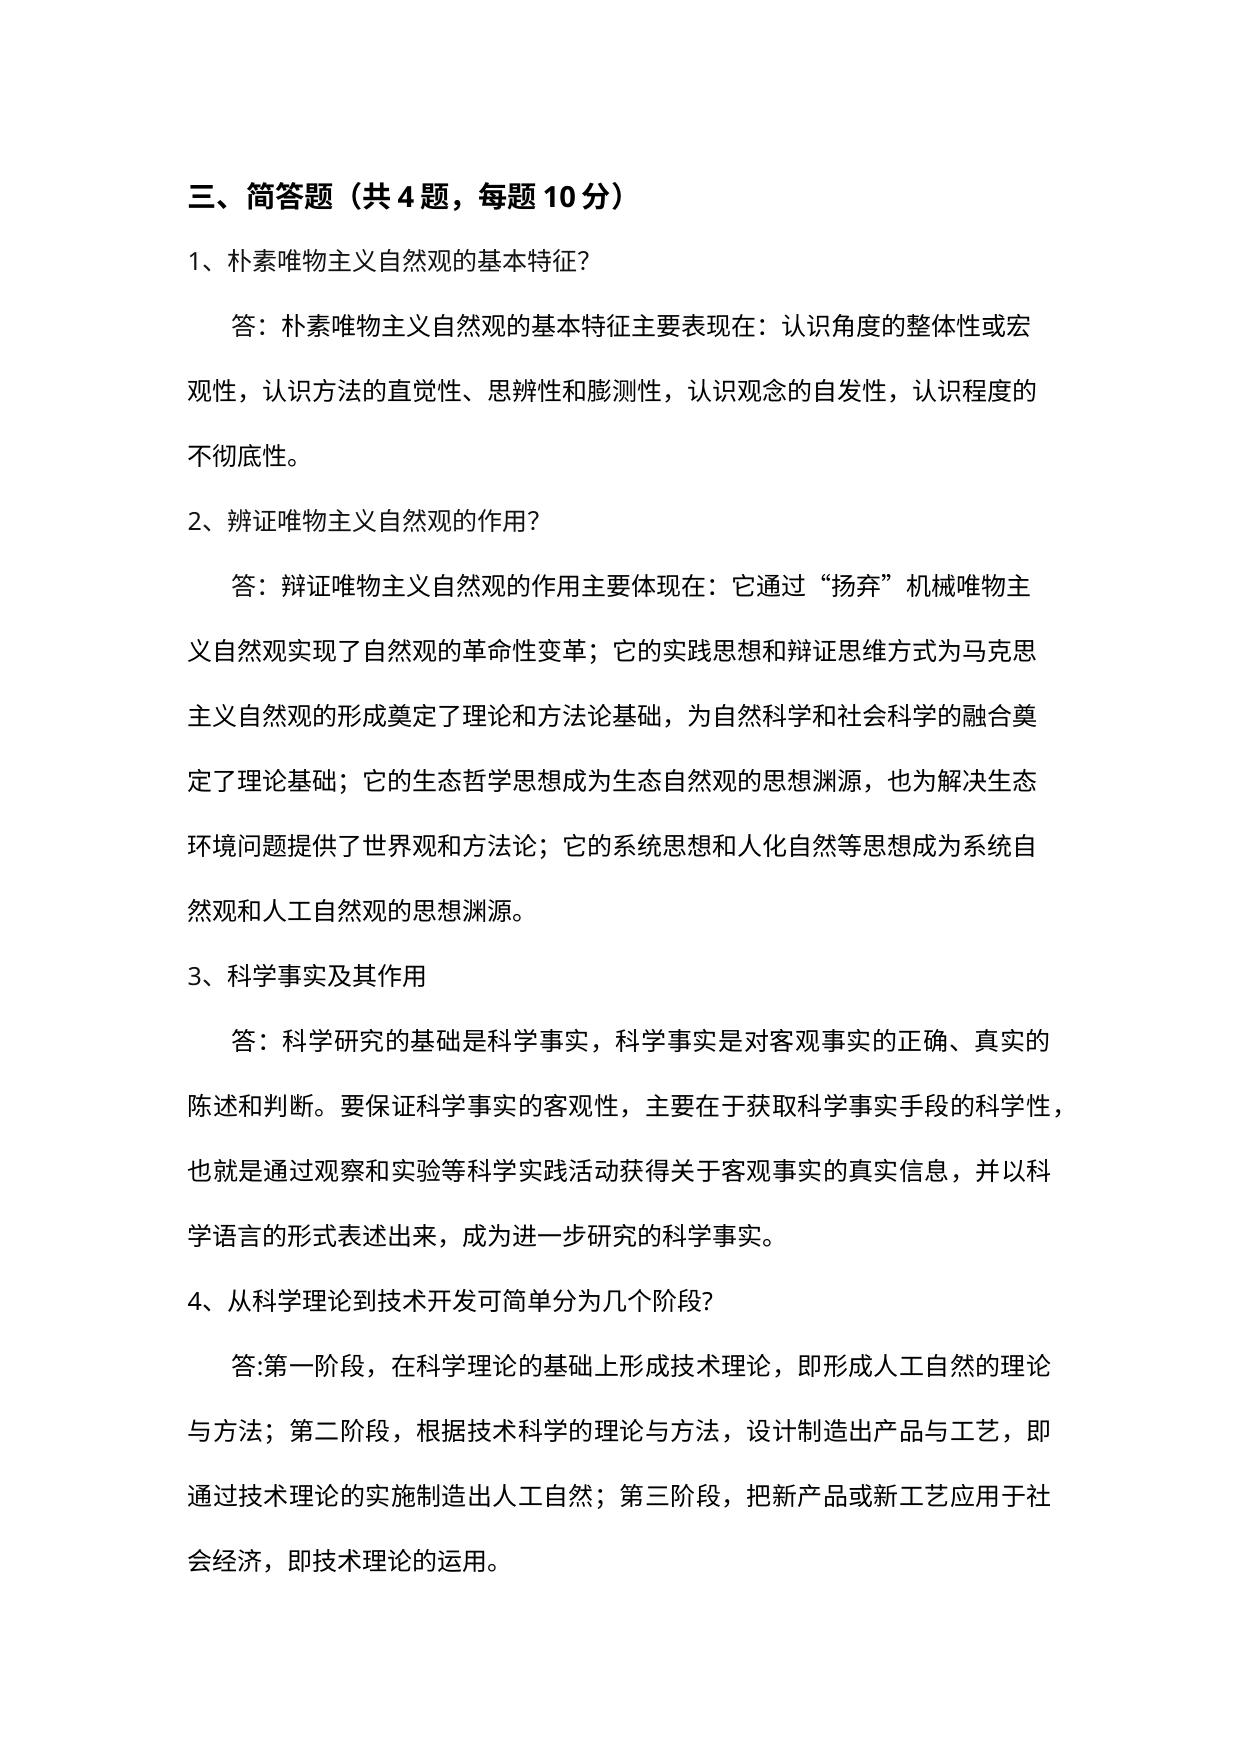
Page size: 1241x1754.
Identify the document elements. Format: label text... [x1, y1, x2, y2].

text 答：辩证唯物主义自然观的作用主要体现在：它通过“扬弃”机械唯物主义自然观实现了自然观的革命性变革；它的实践思想和辩证思维方式为马克思主义自然观的形成奠定了理论和方法论基础，为自然科学和社会科学的融合奠定了理论基础；它的生态哲学思想成为生态自然观的思想渊源，也为解决生态环境问题提供了世界观和方法论；它的系统思想和人化自然等思想成为系统自然观和人工自然观的思想渊源。 [187, 552, 1053, 942]
text 3、科学事实及其作用 [187, 942, 1053, 1007]
text 1、朴素唯物主义自然观的基本特征？ 答：朴素唯物主义自然观的基本特征主要表现在：认识角度的整体性或宏观性，认识方法的直觉性、思辨性和膨测性，认识观念的自发性，认识程度的不彻底性。 [187, 227, 1053, 487]
text 答:第一阶段，在科学理论的基础上形成技术理论，即形成人工自然的理论与方法；第二阶段，根据技术科学的理论与方法，设计制造出产品与工艺，即通过技术理论的实施制造出人工自然；第三阶段，把新产品或新工艺应用于社会经济，即技术理论的运用。 [187, 1332, 1053, 1592]
text 2、辨证唯物主义自然观的作用？ [187, 487, 1053, 552]
text 答：科学研究的基础是科学事实，科学事实是对客观事实的正确、真实的陈述和判断。要保证科学事实的客观性，主要在于获取科学事实手段的科学性，也就是通过观察和实验等科学实践活动获得关于客观事实的真实信息，并以科学语言的形式表述出来，成为进一步研究的科学事实。 [187, 1007, 1053, 1267]
text 4、从科学理论到技术开发可简单分为几个阶段? [187, 1267, 1053, 1332]
text 三、简答题（共4题，每题10分） [187, 162, 1053, 227]
